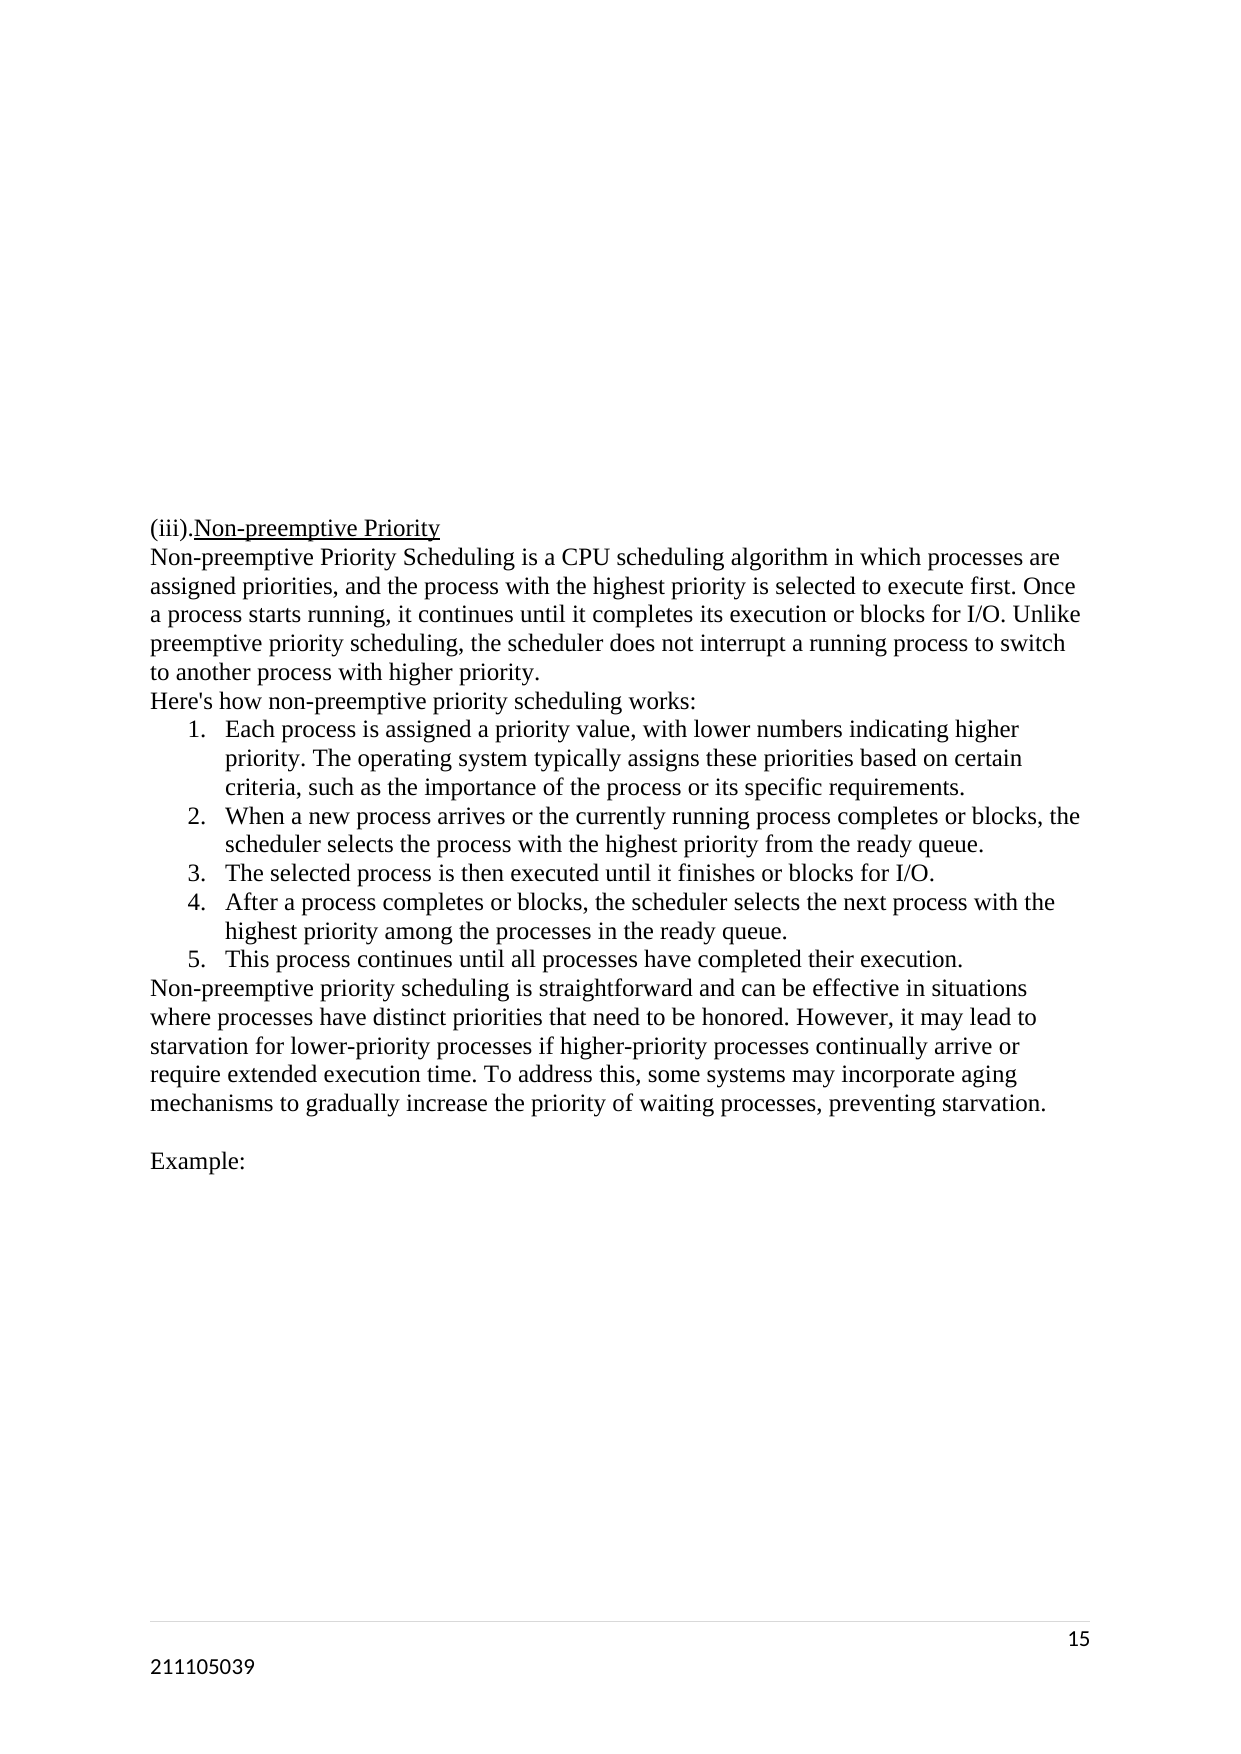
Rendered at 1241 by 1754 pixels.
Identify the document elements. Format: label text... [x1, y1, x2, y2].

text Non-preemptive Priority Scheduling is a CPU scheduling algorithm in which processes are assigned priorities, and the process with the highest priority is selected to execute first. Once a process starts running, it continues until it completes its execution or blocks for I/O. Unlike preemptive priority scheduling, the scheduler does not interrupt a running process to switch to another process with higher priority. [150, 542, 1090, 686]
list Each process is assigned a priority value, with lower numbers indicating higher priority. The operating system typically assigns these priorities based on certain criteria, such as the importance of the process or its specific requirements. [187, 714, 1090, 801]
text (iii).Non-preemptive Priority [150, 513, 1090, 542]
text Example: [150, 1146, 1090, 1174]
text Non-preemptive priority scheduling is straightforward and can be effective in situations where processes have distinct priorities that need to be honored. However, it may lead to starvation for lower-priority processes if higher-priority processes continually arrive or require extended execution time. To address this, some systems may incorporate aging mechanisms to gradually increase the priority of waiting processes, preventing starvation. [150, 973, 1090, 1117]
list When a new process arrives or the currently running process completes or blocks, the scheduler selects the process with the highest priority from the ready queue. [187, 801, 1090, 858]
list This process continues until all processes have completed their execution. [187, 944, 1090, 973]
list After a process completes or blocks, the scheduler selects the next process with the highest priority among the processes in the ready queue. [187, 887, 1090, 944]
text Here's how non-preemptive priority scheduling works: [150, 686, 1090, 714]
list The selected process is then executed until it finishes or blocks for I/O. [187, 858, 1090, 887]
